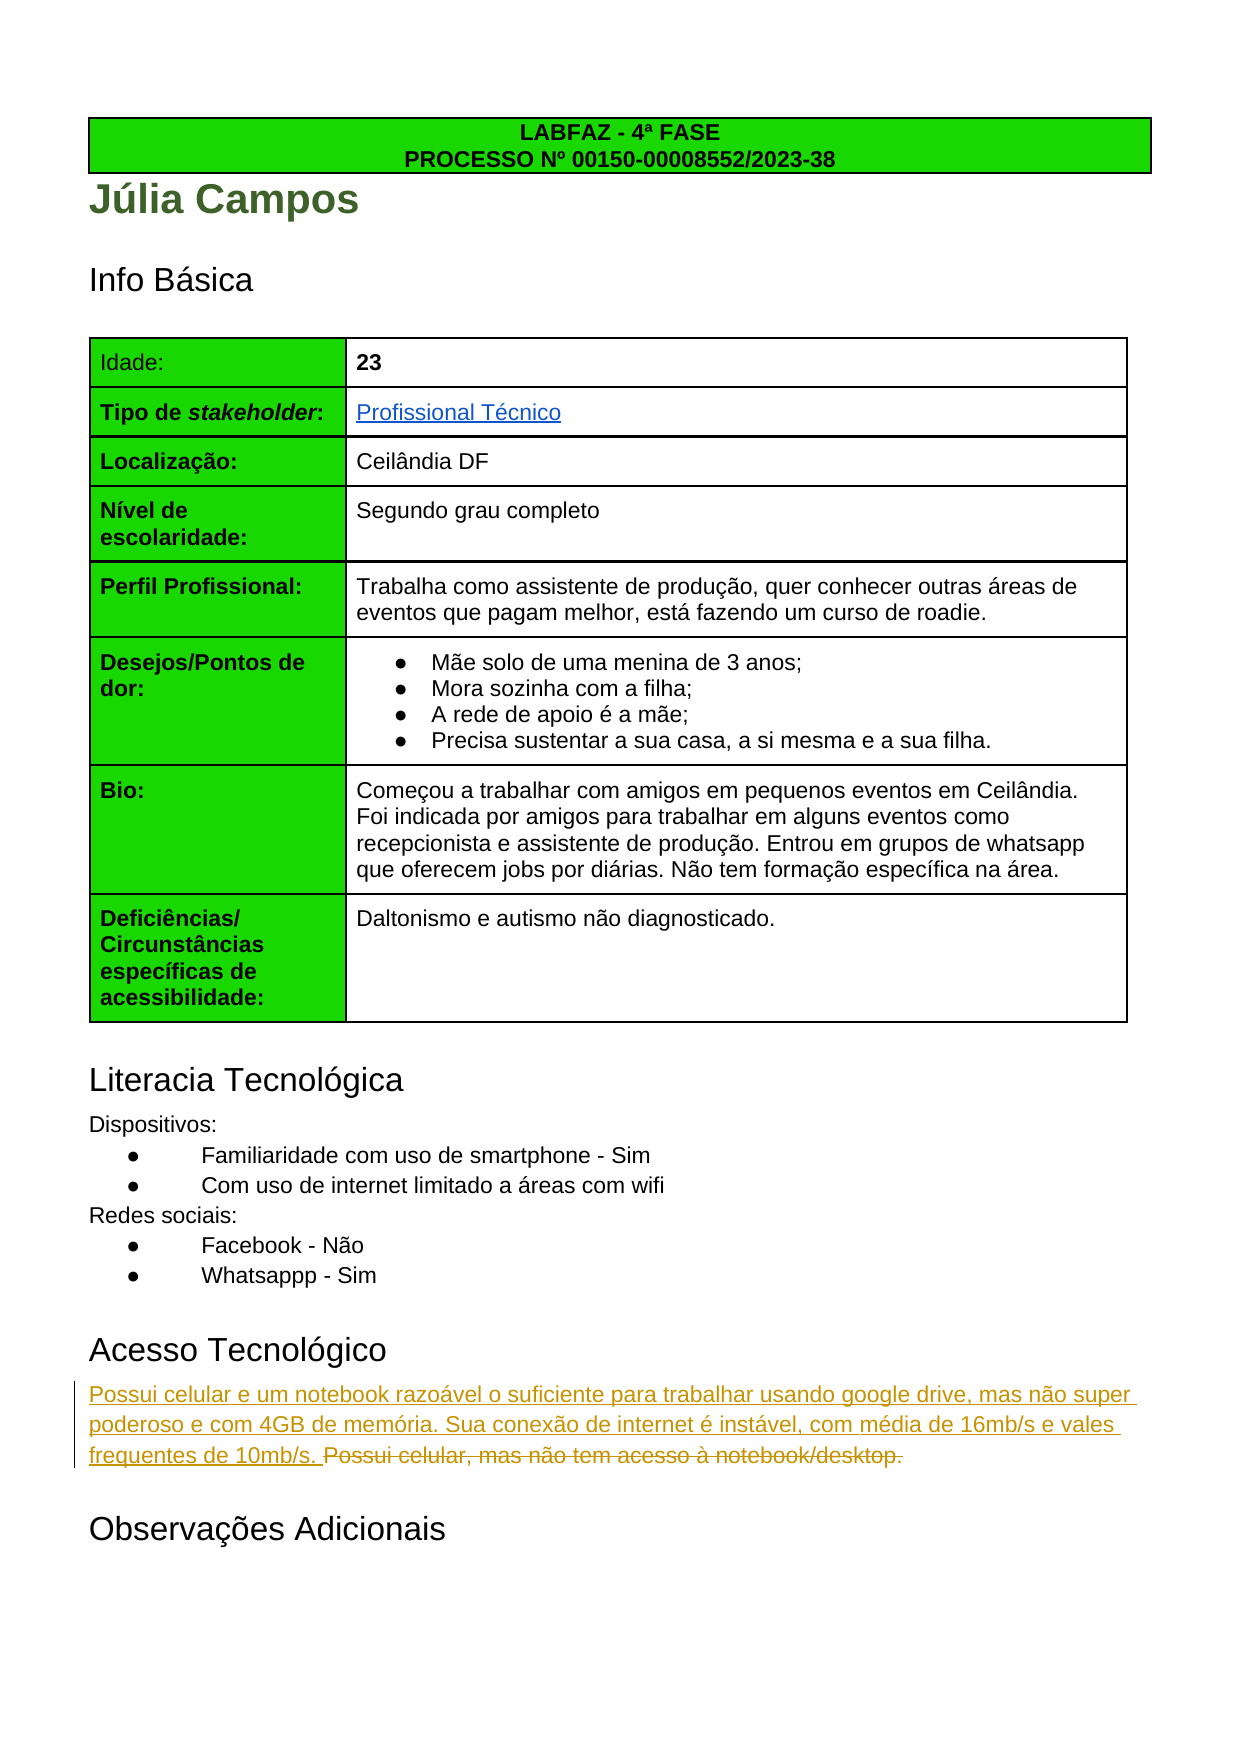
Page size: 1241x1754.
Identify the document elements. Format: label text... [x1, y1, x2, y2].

list Familiaridade com uso de smartphone - Sim [126, 1142, 1152, 1168]
subtitle Acesso Tecnológico [88, 1330, 1152, 1369]
subtitle Info Básica [88, 259, 1152, 298]
text Dispositivos: [88, 1111, 1152, 1138]
list Whatsappp - Sim [126, 1262, 1152, 1289]
list Com uso de internet limitado a áreas com wifi [126, 1172, 1152, 1198]
table_header LABFAZ - 4ª FASE PROCESSO Nº 00150-00008552/2023-38 [90, 119, 1150, 172]
text Redes sociais: [88, 1202, 1152, 1228]
subtitle Júlia Campos [88, 174, 1152, 222]
subtitle Observações Adicionais [88, 1509, 1152, 1548]
list Facebook - Não [126, 1232, 1152, 1259]
subtitle Literacia Tecnológica [88, 1061, 1152, 1099]
